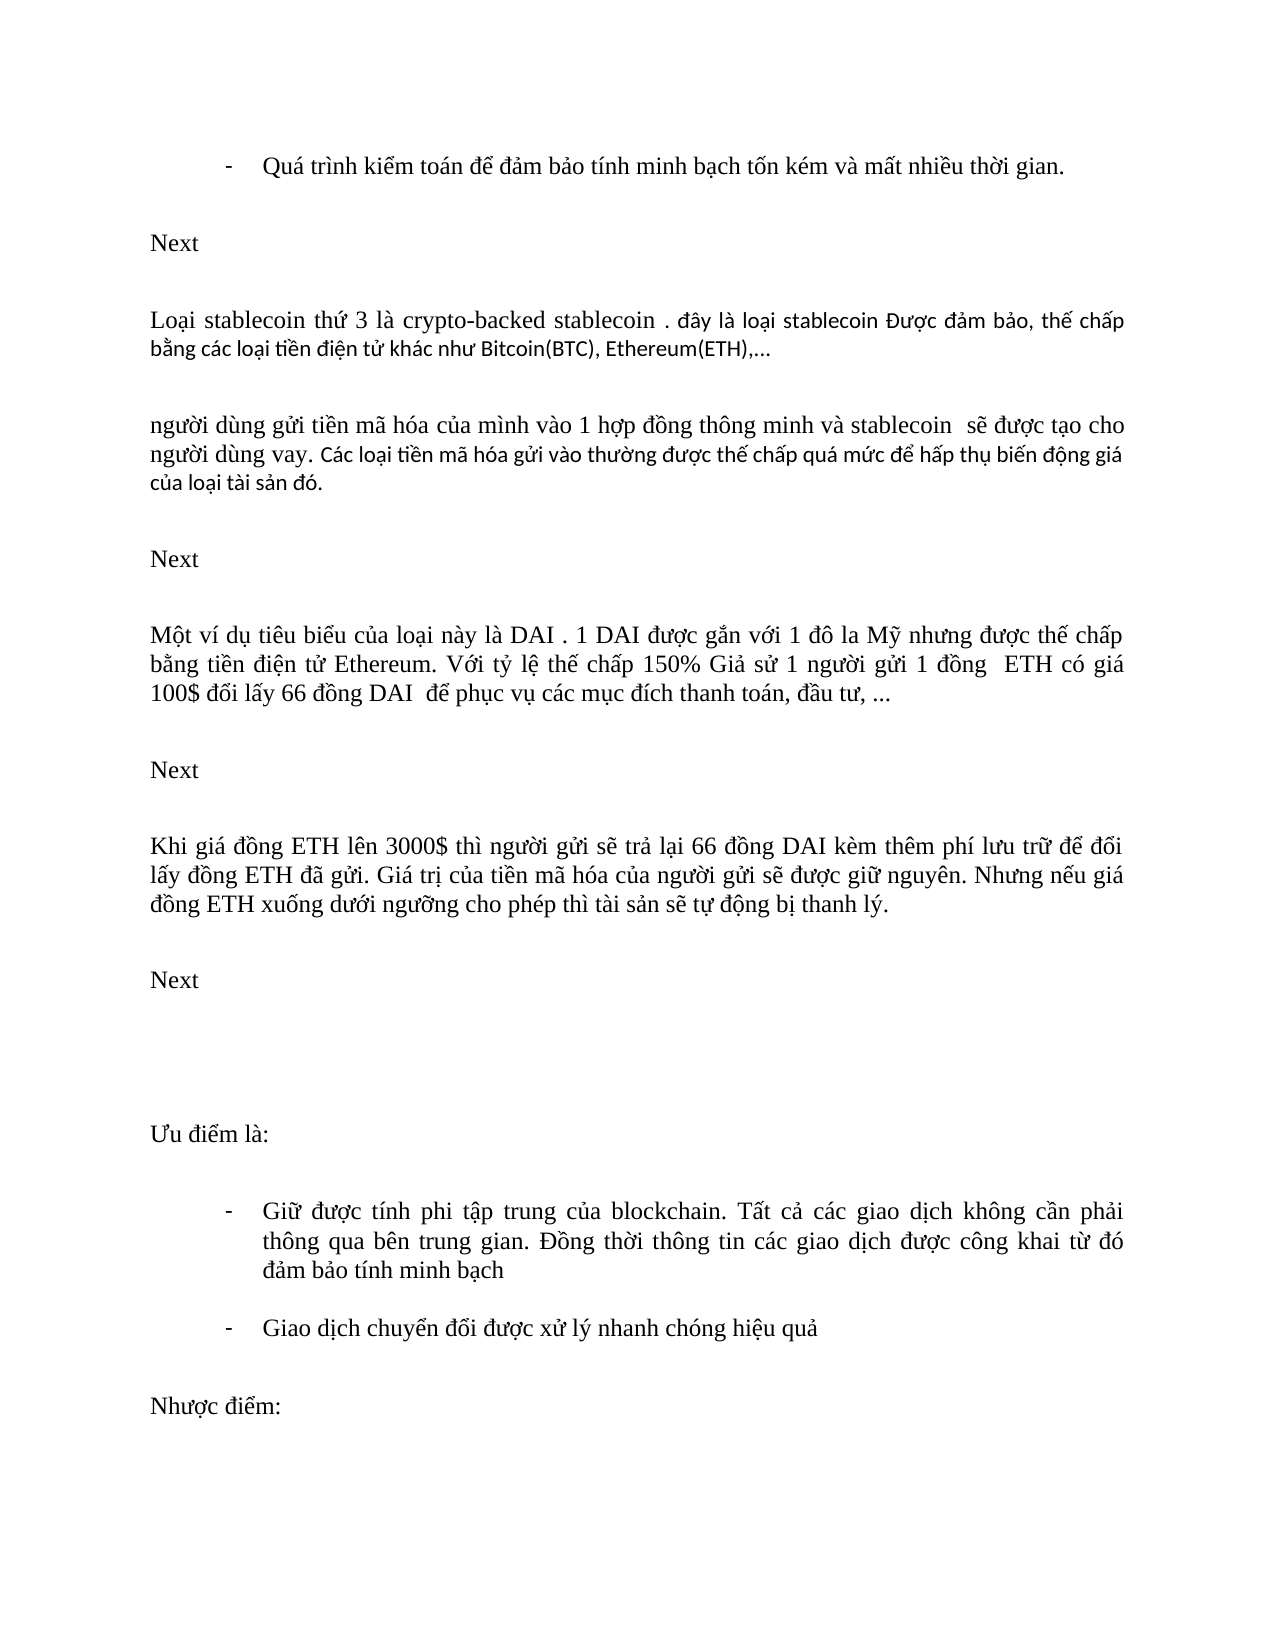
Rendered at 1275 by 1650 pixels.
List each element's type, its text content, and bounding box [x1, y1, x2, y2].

list Quá trình kiểm toán để đảm bảo tính minh bạch tốn kém và mất nhiều thời gian. [225, 150, 1125, 181]
text Một ví dụ tiêu biểu của loại này là DAI . 1 DAI được gắn với 1 đô la Mỹ nhưng được thế chấp bằng tiền điện tử Ethereum. Với tỷ lệ thế chấp 150% Giả sử 1 người gửi 1 đồng ETH có giá 100$ đổi lấy 66 đồng DAI để phục vụ các mục đích thanh toán, đầu tư, ... [150, 621, 1125, 707]
list Giữ được tính phi tập trung của blockchain. Tất cả các giao dịch không cần phải thông qua bên trung gian. Đồng thời thông tin các giao dịch được công khai từ đó đảm bảo tính minh bạch [225, 1196, 1125, 1283]
text Next [150, 228, 1125, 257]
text Ưu điểm là: [150, 1119, 1125, 1148]
text Khi giá đồng ETH lên 3000$ thì người gửi sẽ trả lại 66 đồng DAI kèm thêm phí lưu trữ để đổi lấy đồng ETH đã gửi. Giá trị của tiền mã hóa của người gửi sẽ được giữ nguyên. Nhưng nếu giá đồng ETH xuống dưới ngưỡng cho phép thì tài sản sẽ tự động bị thanh lý. [150, 831, 1125, 918]
list Giao dịch chuyển đổi được xử lý nhanh chóng hiệu quả [225, 1312, 1125, 1343]
text Nhược điểm: [150, 1391, 1125, 1419]
text Loại stablecoin thứ 3 là crypto-backed stablecoin . đây là loại stablecoin Được đảm bảo, thế chấp bằng các loại tiền điện tử khác như Bitcoin(BTC), Ethereum(ETH),... [150, 305, 1125, 362]
text Next [150, 966, 1125, 994]
text người dùng gửi tiền mã hóa của mình vào 1 hợp đồng thông minh và stablecoin sẽ được tạo cho người dùng vay. Các loại tiền mã hóa gửi vào thường được thế chấp quá mức để hấp thụ biến động giá của loại tài sản đó. [150, 410, 1125, 496]
text Next [150, 755, 1125, 783]
text Next [150, 544, 1125, 573]
